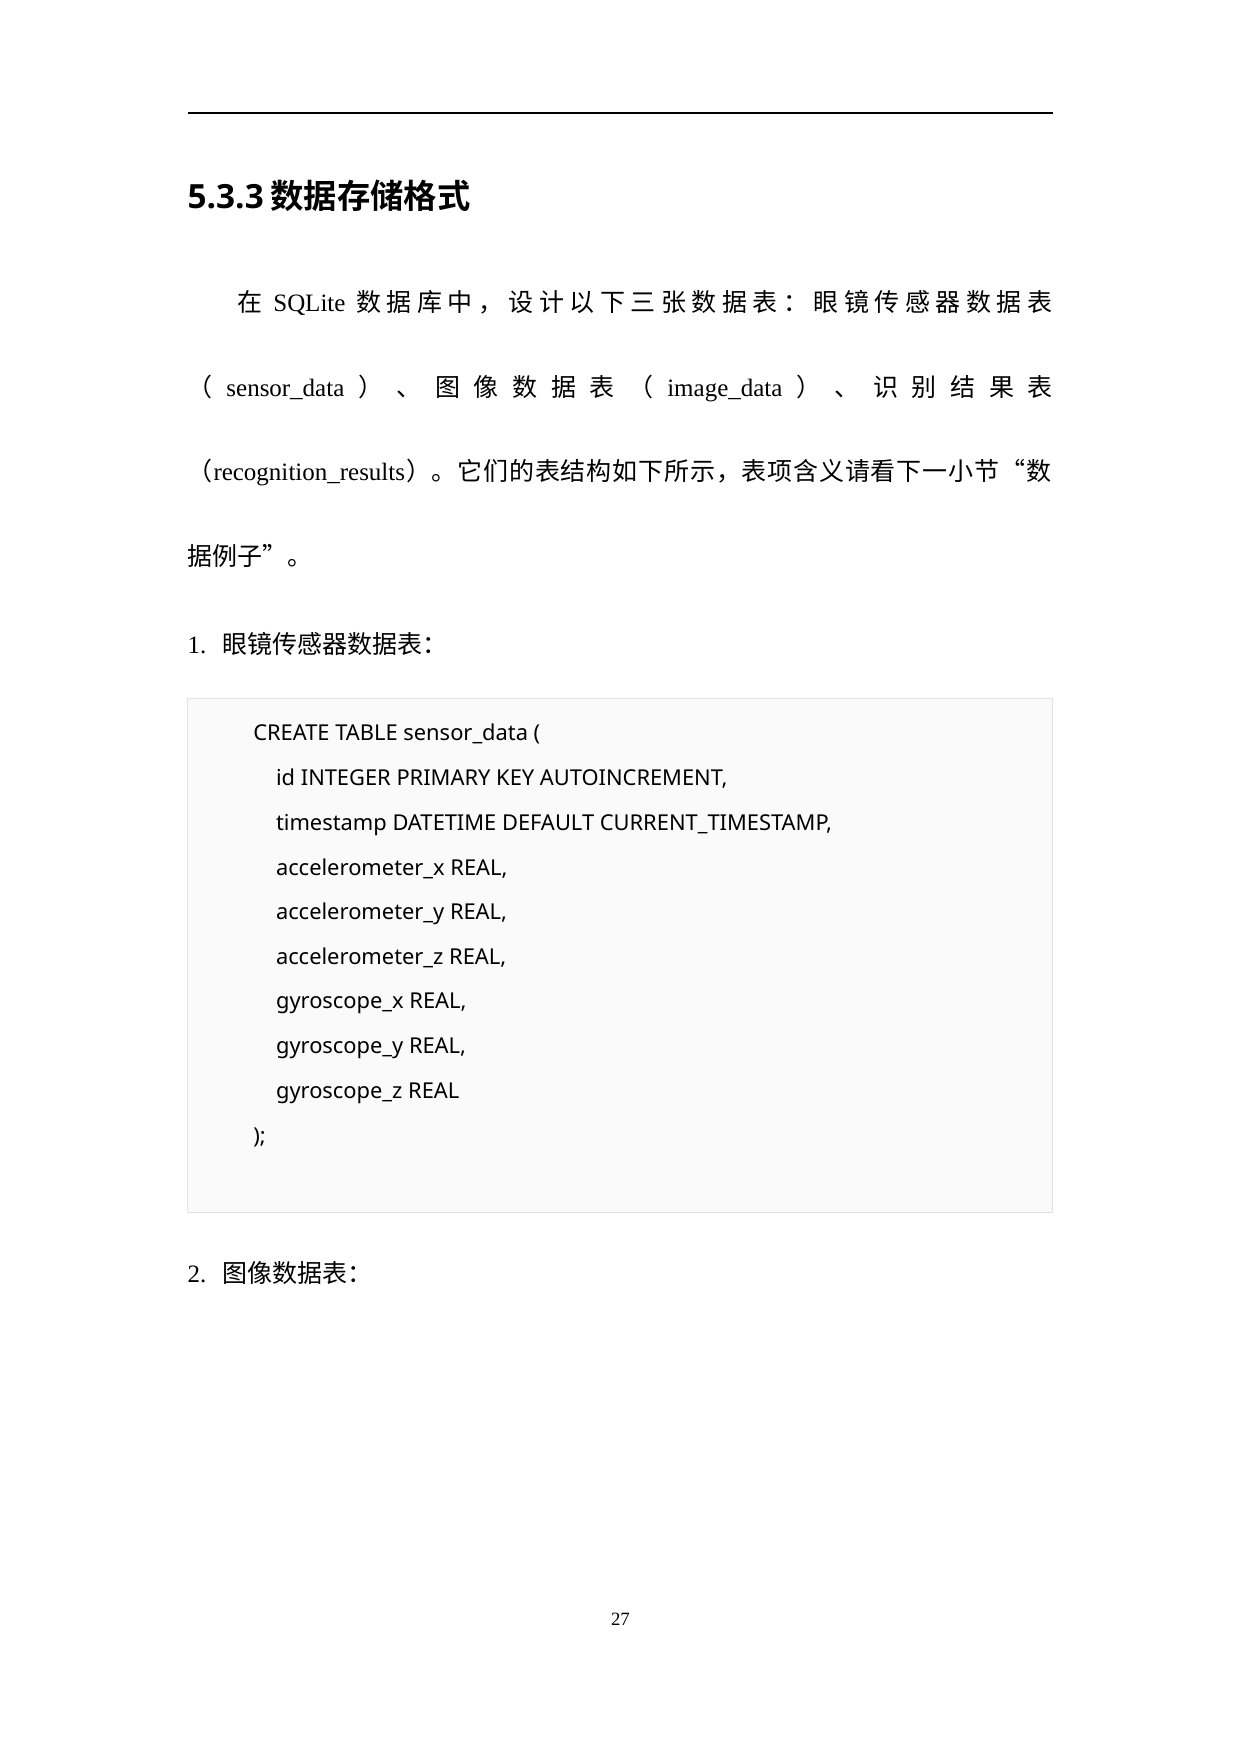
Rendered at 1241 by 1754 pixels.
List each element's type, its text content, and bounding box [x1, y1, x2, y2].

list 图像数据表： [187, 1239, 1053, 1304]
text 在SQLite数据库中，设计以下三张数据表：眼镜传感器数据表（sensor_data）、图像数据表（image_data）、识别结果表（recognition_results）。它们的表结构如下所示，表项含义请看下一小节“数据例子”。 [187, 268, 1053, 587]
subtitle 5.3.3数据存储格式 [187, 162, 1053, 227]
list 眼镜传感器数据表： [187, 610, 1053, 675]
